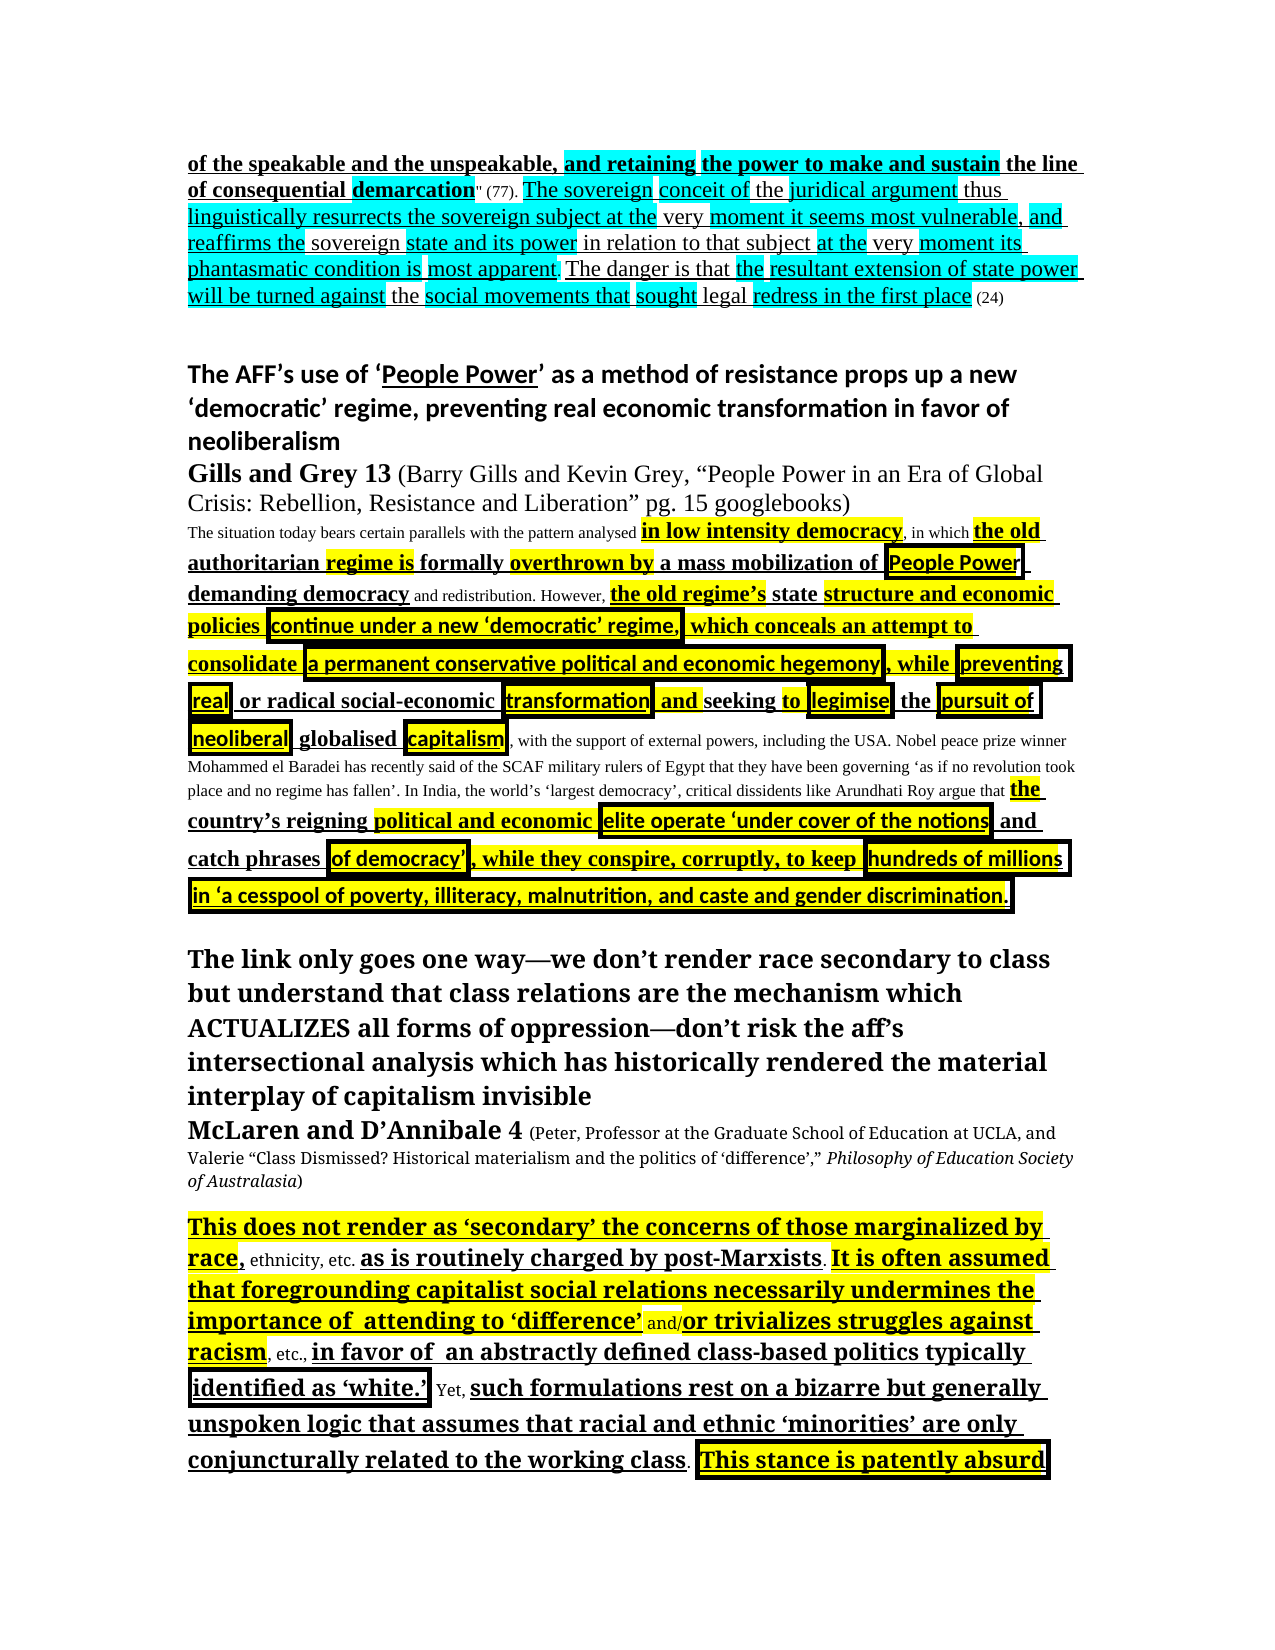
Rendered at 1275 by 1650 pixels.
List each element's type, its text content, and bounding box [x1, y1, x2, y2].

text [187, 1211, 1087, 1480]
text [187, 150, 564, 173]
text McLaren and D’Annibale 4 (Peter, Professor at the Graduate School of Education at UCLA, and Valerie “Class Dismissed? Historical materialism and the politics of ‘difference’,” Philosophy of Education Society of Australasia) [187, 1112, 1087, 1192]
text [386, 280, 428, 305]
subtitle The AFF’s use of ‘People Power’ as a method of resistance props up a new ‘democratic’ regime, preventing real economic transformation in favor of neoliberalism [187, 358, 1087, 457]
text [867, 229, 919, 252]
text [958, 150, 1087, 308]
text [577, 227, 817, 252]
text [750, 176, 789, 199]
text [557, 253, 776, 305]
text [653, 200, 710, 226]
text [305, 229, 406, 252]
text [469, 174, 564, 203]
text Gills and Grey 13 (Barry Gills and Kevin Grey, “People Power in an Era of Global Crisis: Rebellion, Resistance and Liberation” pg. 15 googlebooks) [187, 457, 1087, 517]
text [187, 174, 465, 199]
text The situation today bears certain parallels with the pattern analysed in low intensity democracy, in which the old authoritarian regime is formally overthrown by a mass mobilization of People Power demanding democracy and redistribution. However, the old regime’s state structure and economic policies continue under a new ‘democratic’ regime, which conceals an attempt to consolidate a permanent conservative political and economic hegemony, while preventing real or radical social-economic transformation and seeking to legimise the pursuit of neoliberal globalised capitalism, with the support of external powers, including the USA. Nobel peace prize winner Mohammed el Baradei has recently said of the SCAF military rulers of Egypt that they have been governing ‘as if no revolution took place and no regime has fallen’. In India, the world’s ‘largest democracy’, critical dissidents like Arundhati Roy argue that the country’s reigning political and economic elite operate ‘under cover of the notions and catch phrases of democracy’, while they conspire, corruptly, to keep hundreds of millions in ‘a cesspool of poverty, illiteracy, malnutrition, and caste and gender discrimination. [187, 517, 1087, 914]
text The link only goes one way—we don’t render race secondary to class but understand that class relations are the mechanism which ACTUALIZES all forms of oppression—don’t risk the aff’s intersectional analysis which has historically rendered the material interplay of capitalism invisible [187, 942, 1087, 1112]
